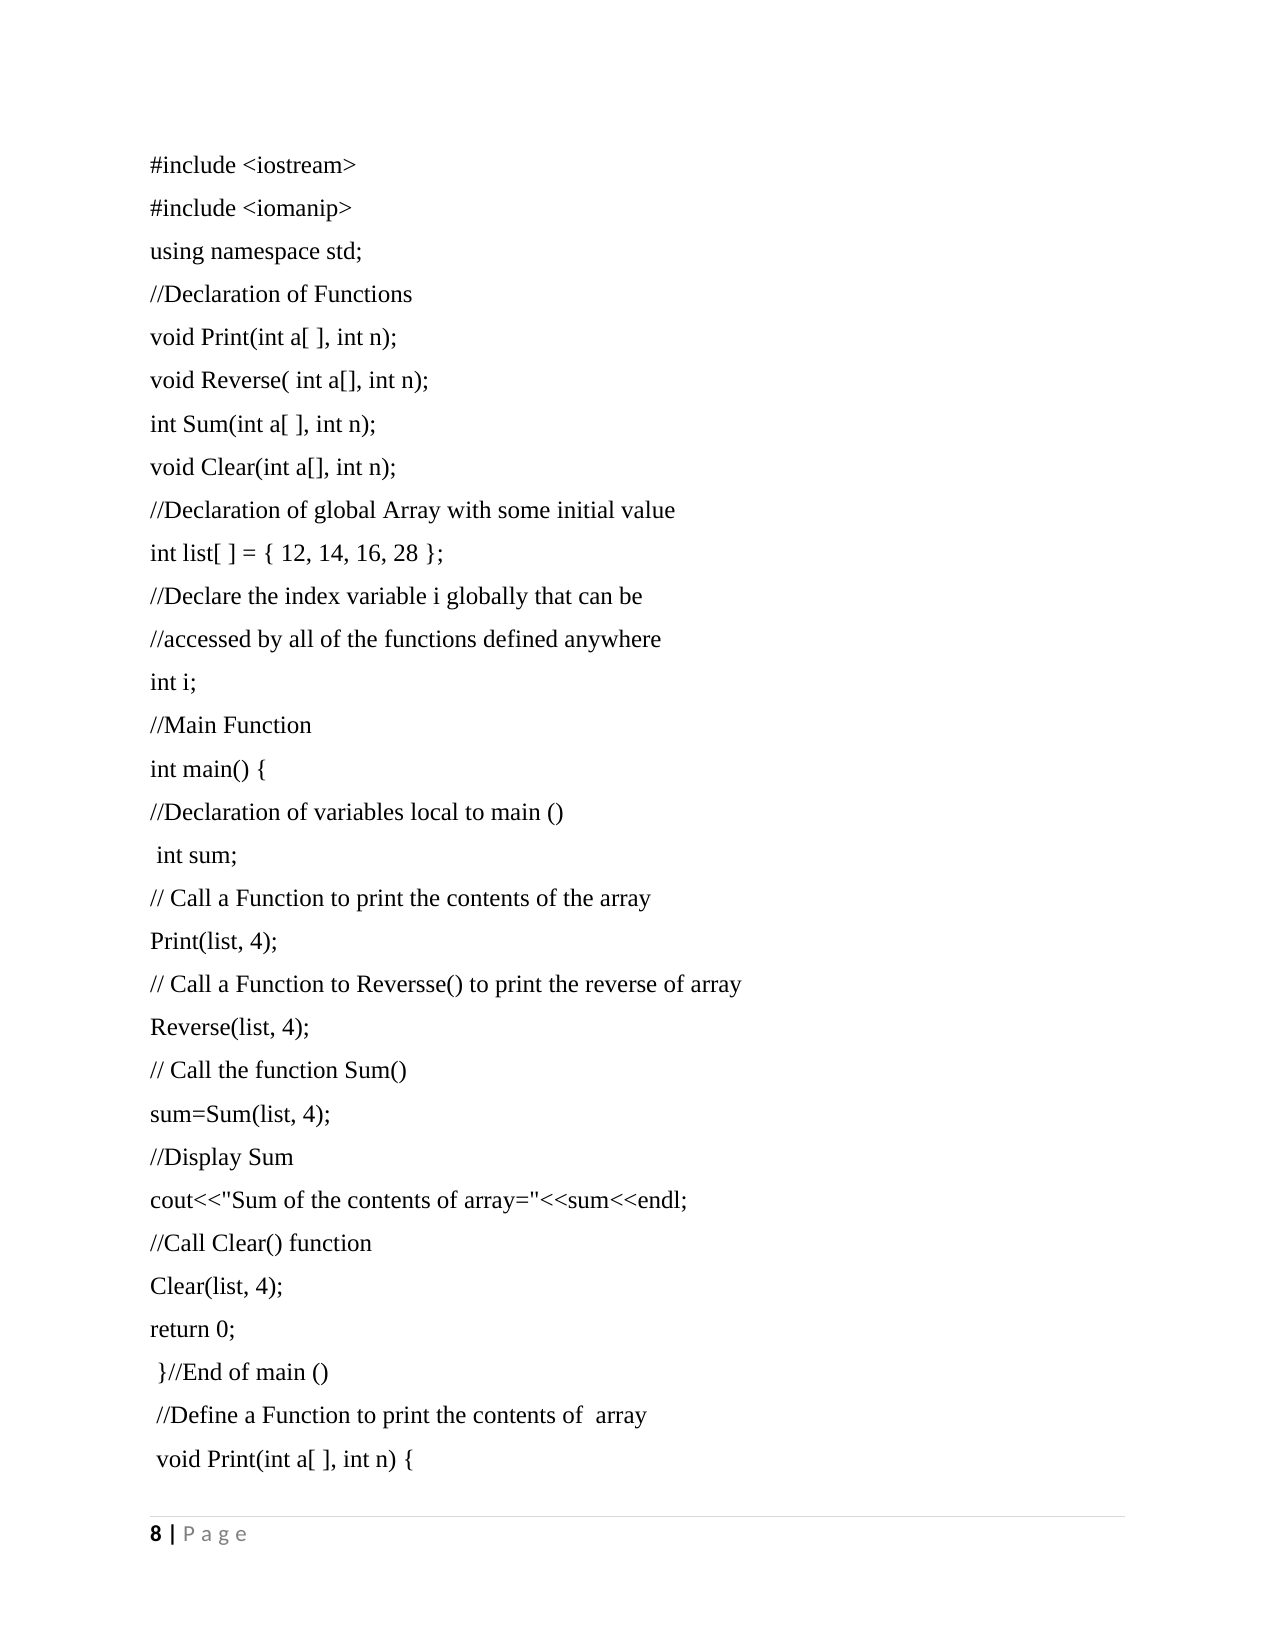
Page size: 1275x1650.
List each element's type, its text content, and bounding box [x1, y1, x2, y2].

text sum=Sum(list, 4); [150, 1099, 1125, 1127]
text void Print(int a[ ], int n); [150, 322, 1125, 351]
text //Declaration of Functions [150, 279, 1125, 308]
text Reverse(list, 4); [150, 1012, 1125, 1041]
text //accessed by all of the functions defined anywhere [150, 624, 1125, 653]
text // Call the function Sum() [150, 1056, 1125, 1084]
text cout<<"Sum of the contents of array="<<sum<<endl; [150, 1185, 1125, 1214]
text Clear(list, 4); [150, 1271, 1125, 1300]
text //Define a Function to print the contents of array [150, 1401, 1125, 1429]
text void Clear(int a[], int n); [150, 452, 1125, 481]
text //Declaration of global Array with some initial value [150, 495, 1125, 524]
text #include <iostream> [150, 150, 1125, 179]
text using namespace std; [150, 236, 1125, 265]
text //Display Sum [150, 1142, 1125, 1171]
text int Sum(int a[ ], int n); [150, 409, 1125, 437]
text //Main Function [150, 711, 1125, 739]
text Print(list, 4); [150, 926, 1125, 955]
text //Declare the index variable i globally that can be [150, 581, 1125, 610]
text return 0; [150, 1314, 1125, 1343]
text #include <iomanip> [150, 193, 1125, 222]
text //Declaration of variables local to main () [150, 797, 1125, 826]
text int list[ ] = { 12, 14, 16, 28 }; [150, 538, 1125, 567]
text void Print(int a[ ], int n) { [150, 1444, 1125, 1472]
text // Call a Function to print the contents of the array [150, 883, 1125, 912]
text int main() { [150, 754, 1125, 782]
text // Call a Function to Reversse() to print the reverse of array [150, 969, 1125, 998]
text int i; [150, 667, 1125, 696]
text int sum; [150, 840, 1125, 869]
text void Reverse( int a[], int n); [150, 366, 1125, 394]
text }//End of main () [150, 1357, 1125, 1386]
text //Call Clear() function [150, 1228, 1125, 1257]
